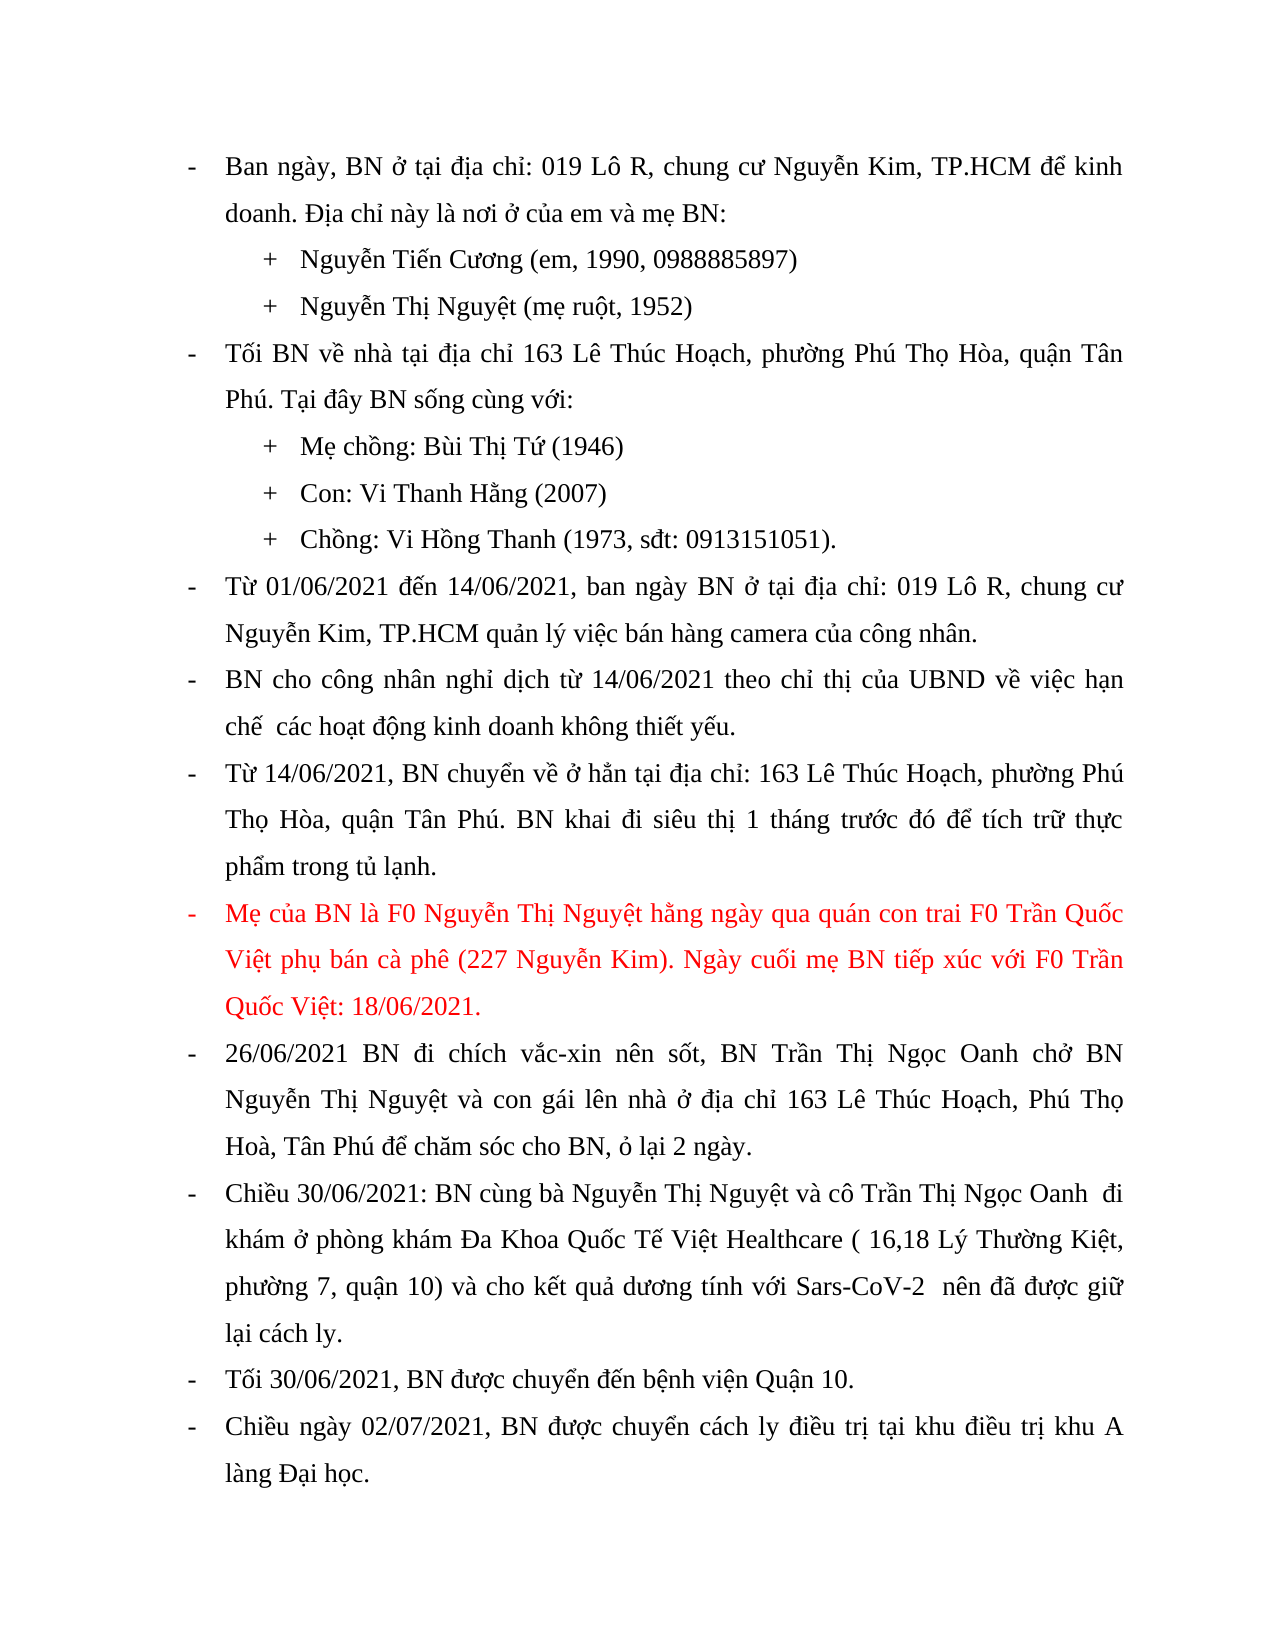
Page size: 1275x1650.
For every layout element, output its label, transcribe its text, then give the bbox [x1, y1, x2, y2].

list Tối BN về nhà tại địa chỉ 163 Lê Thúc Hoạch, phường Phú Thọ Hòa, quận Tân Phú. Tại đây BN sống cùng với: [187, 337, 1125, 414]
list Mẹ của BN là F0 Nguyễn Thị Nguyệt hằng ngày qua quán con trai F0 Trần Quốc Việt phụ bán cà phê (227 Nguyễn Kim). Ngày cuối mẹ BN tiếp xúc với F0 Trần Quốc Việt: 18/06/2021. [187, 897, 1125, 1021]
list Tối 30/06/2021, BN được chuyển đến bệnh viện Quận 10. [187, 1363, 1125, 1394]
list 26/06/2021 BN đi chích vắc-xin nên sốt, BN Trần Thị Ngọc Oanh chở BN Nguyễn Thị Nguyệt và con gái lên nhà ở địa chỉ 163 Lê Thúc Hoạch, Phú Thọ Hoà, Tân Phú để chăm sóc cho BN, ỏ lại 2 ngày. [187, 1037, 1125, 1161]
list Mẹ chồng: Bùi Thị Tứ (1946) [262, 430, 1125, 461]
list Ban ngày, BN ở tại địa chỉ: 019 Lô R, chung cư Nguyễn Kim, TP.HCM để kinh doanh. Địa chỉ này là nơi ở của em và mẹ BN: [187, 150, 1125, 228]
list Chồng: Vi Hồng Thanh (1973, sđt: 0913151051). [262, 523, 1125, 554]
list Từ 14/06/2021, BN chuyển về ở hẳn tại địa chỉ: 163 Lê Thúc Hoạch, phường Phú Thọ Hòa, quận Tân Phú. BN khai đi siêu thị 1 tháng trước đó để tích trữ thực phẩm trong tủ lạnh. [187, 757, 1125, 881]
list Từ 01/06/2021 đến 14/06/2021, ban ngày BN ở tại địa chỉ: 019 Lô R, chung cư Nguyễn Kim, TP.HCM quản lý việc bán hàng camera của công nhân. [187, 570, 1125, 648]
list Con: Vi Thanh Hằng (2007) [262, 477, 1125, 508]
list Nguyễn Tiến Cương (em, 1990, 0988885897) [262, 243, 1125, 274]
list BN cho công nhân nghỉ dịch từ 14/06/2021 theo chỉ thị của UBND về việc hạn chế các hoạt động kinh doanh không thiết yếu. [187, 663, 1125, 741]
list Nguyễn Thị Nguyệt (mẹ ruột, 1952) [262, 290, 1125, 321]
list Chiều 30/06/2021: BN cùng bà Nguyễn Thị Nguyệt và cô Trần Thị Ngọc Oanh đi khám ở phòng khám Đa Khoa Quốc Tế Việt Healthcare ( 16,18 Lý Thường Kiệt, phường 7, quận 10) và cho kết quả dương tính với Sars-CoV-2 nên đã được giữ lại cách ly. [187, 1177, 1125, 1348]
list Chiều ngày 02/07/2021, BN được chuyển cách ly điều trị tại khu điều trị khu A làng Đại học. [187, 1410, 1125, 1488]
